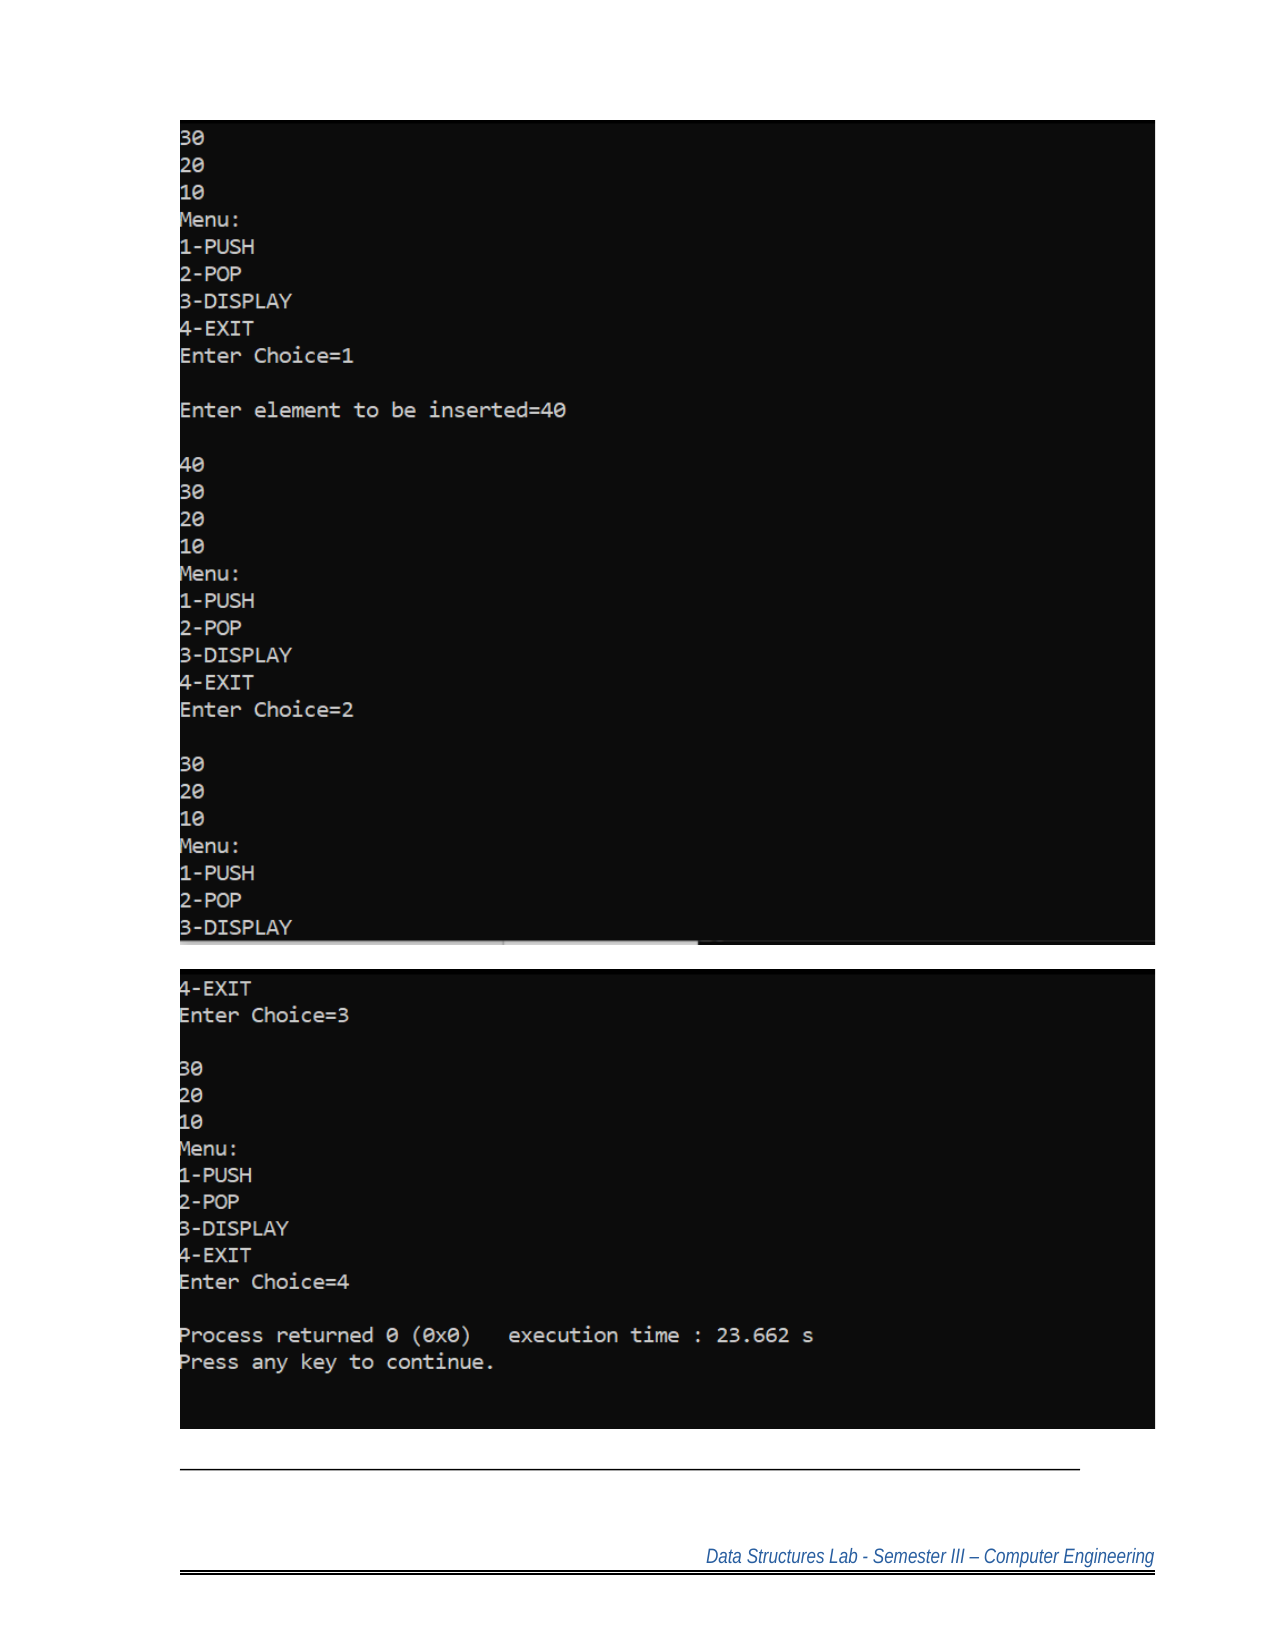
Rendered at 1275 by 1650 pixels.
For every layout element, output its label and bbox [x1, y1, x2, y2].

picture [180, 969, 1155, 1429]
picture [180, 120, 1155, 945]
